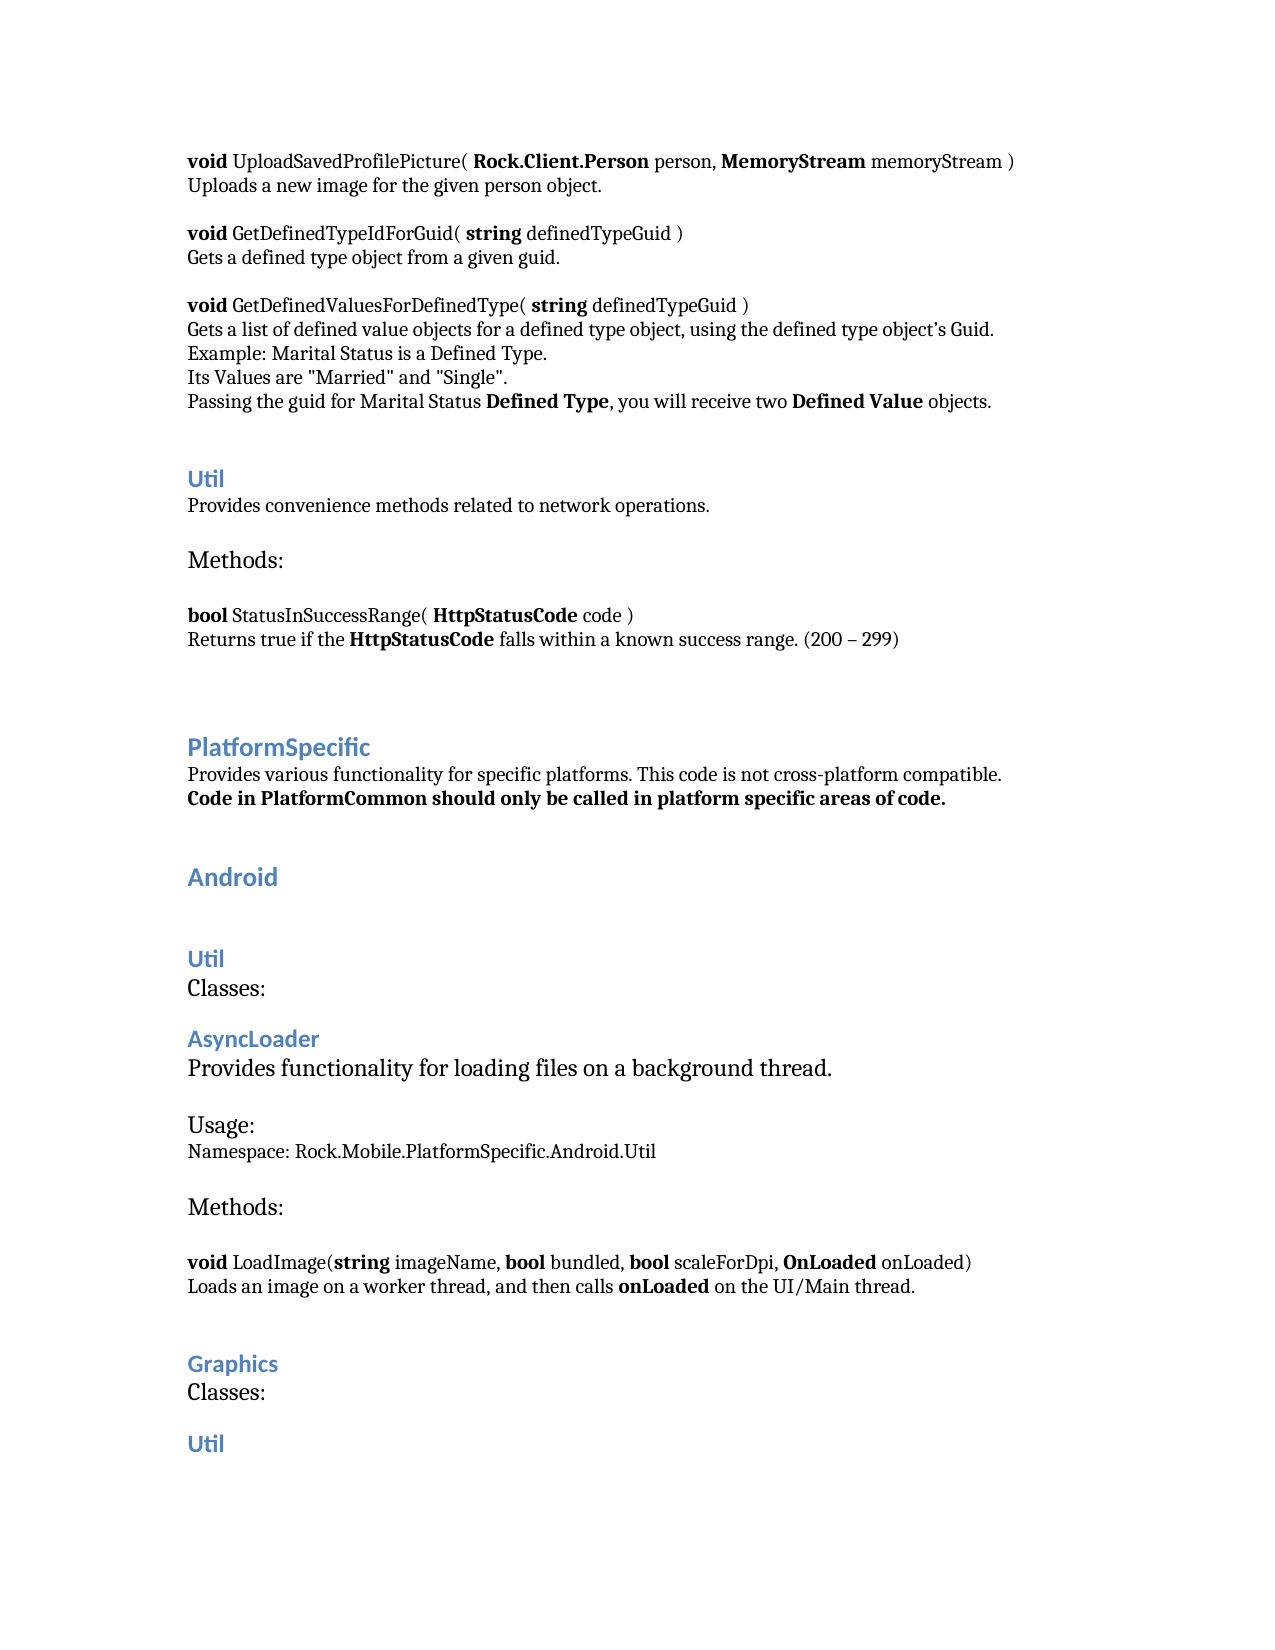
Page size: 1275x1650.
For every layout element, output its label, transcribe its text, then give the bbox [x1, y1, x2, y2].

subtitle Util [187, 1428, 1087, 1458]
text Methods: [187, 546, 1087, 575]
text void LoadImage(string imageName, bool bundled, bool scaleForDpi, OnLoaded onLoaded) [187, 1250, 1087, 1274]
text Passing the guid for Marital Status Defined Type, you will receive two Defined Value objects. [187, 389, 1087, 413]
text Gets a list of defined value objects for a defined type object, using the defined type object’s Guid. [187, 318, 1087, 342]
text Loads an image on a worker thread, and then calls onLoaded on the UI/Main thread. [187, 1274, 1087, 1298]
text Uploads a new image for the given person object. [187, 174, 1087, 198]
text bool StatusInSuccessRange( HttpStatusCode code ) [187, 604, 1087, 628]
subtitle Util [187, 943, 1087, 974]
subtitle Android [187, 861, 1087, 894]
text Namespace: Rock.Mobile.PlatformSpecific.Android.Util [187, 1140, 1087, 1164]
text Provides various functionality for specific platforms. This code is not cross-platform compatible. [187, 763, 1087, 787]
text void GetDefinedValuesForDefinedType( string definedTypeGuid ) [187, 294, 1087, 318]
subtitle Graphics [187, 1348, 1087, 1378]
text Classes: [187, 1378, 1087, 1407]
text Gets a defined type object from a given guid. [187, 246, 1087, 270]
subtitle AsyncLoader [187, 1023, 1087, 1054]
text Classes: [187, 974, 1087, 1002]
text void GetDefinedTypeIdForGuid( string definedTypeGuid ) [187, 222, 1087, 246]
text Provides convenience methods related to network operations. [187, 494, 1087, 518]
text Example: Marital Status is a Defined Type. Its Values are "Married" and "Single". [187, 342, 1087, 389]
text void UploadSavedProfilePicture( Rock.Client.Person person, MemoryStream memoryStream ) [187, 150, 1087, 174]
text Returns true if the HttpStatusCode falls within a known success range. (200 – 299) [187, 628, 1087, 652]
text Methods: [187, 1193, 1087, 1222]
subtitle PlatformSpecific [187, 730, 1087, 763]
text Code in PlatformCommon should only be called in platform specific areas of code. [187, 787, 1087, 811]
text Provides functionality for loading files on a background thread. [187, 1054, 1087, 1083]
text Usage: [187, 1111, 1087, 1140]
subtitle Util [187, 463, 1087, 494]
